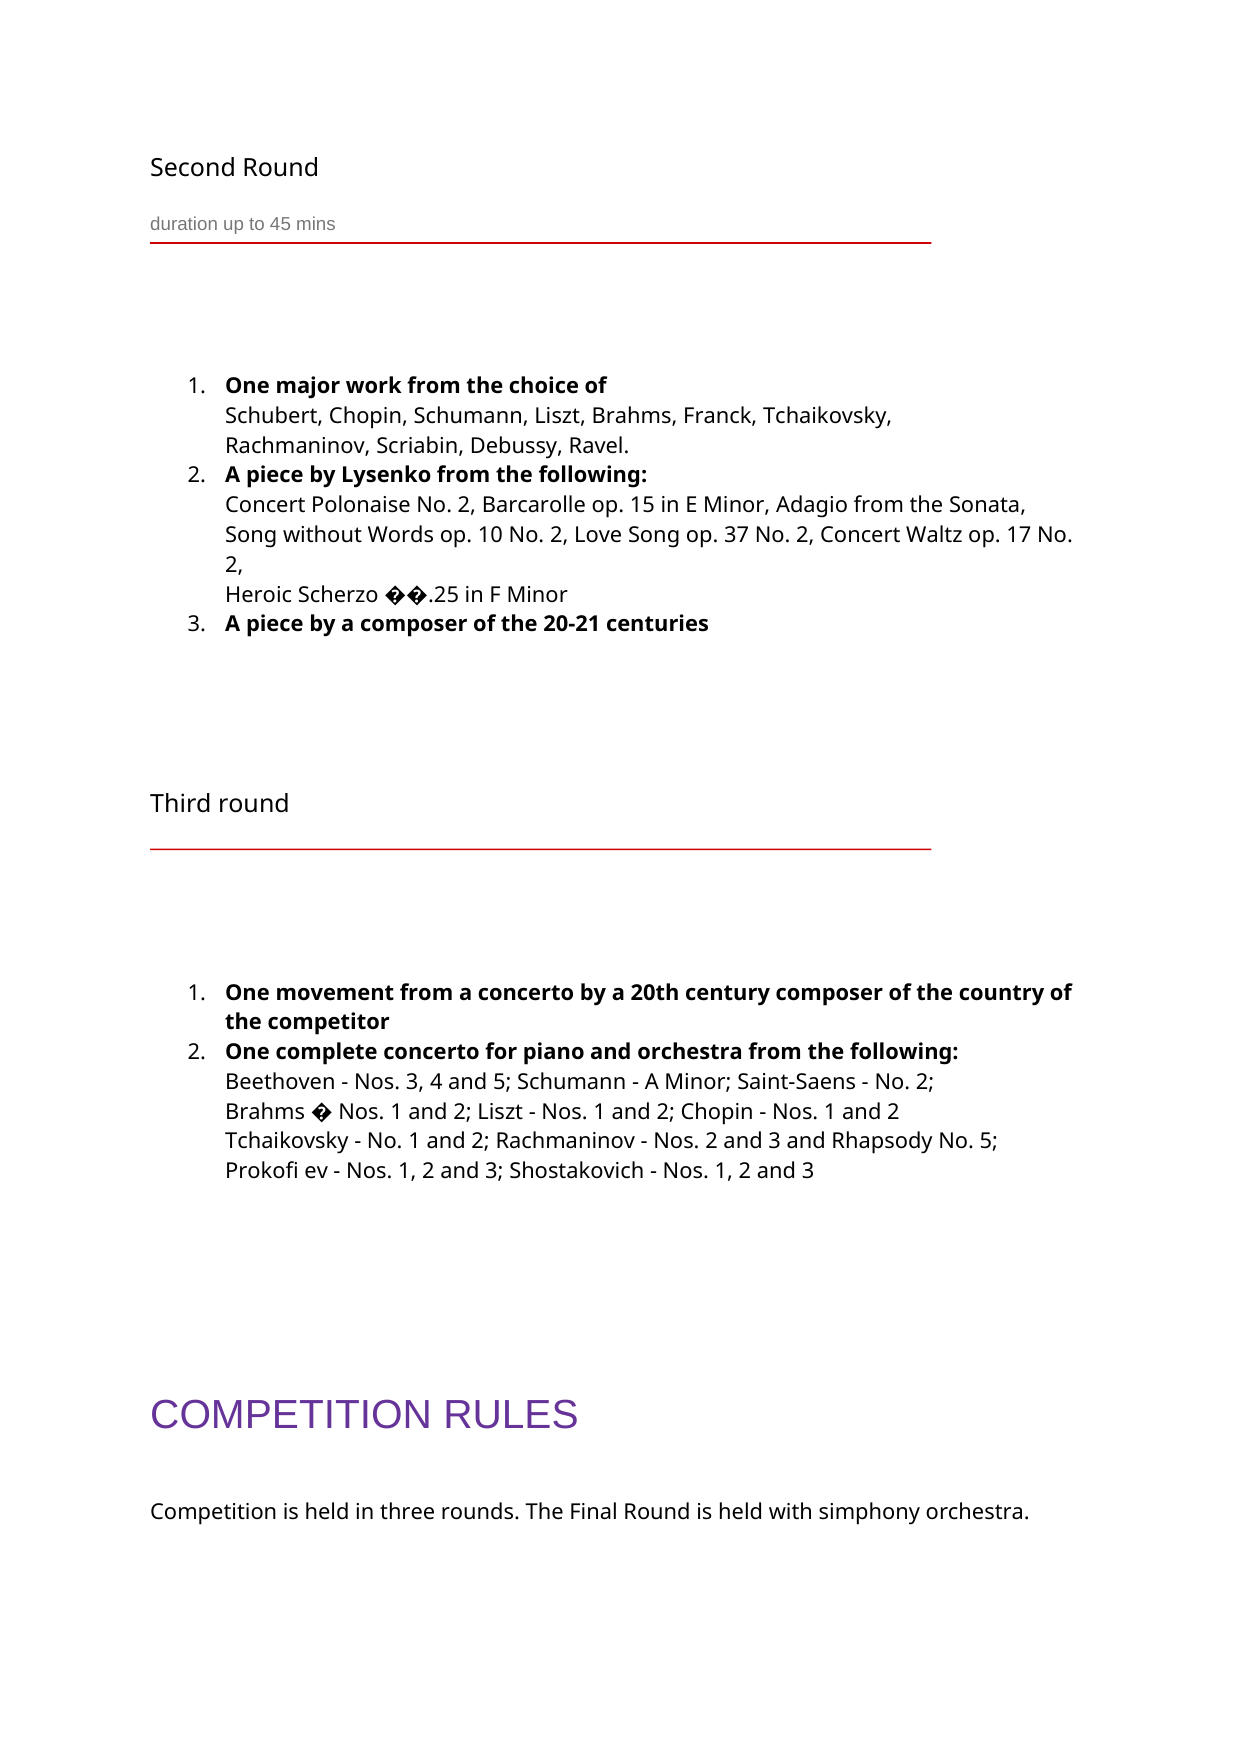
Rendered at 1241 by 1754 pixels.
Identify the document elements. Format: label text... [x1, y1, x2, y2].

list One major work from the choice of Schubert, Chopin, Schumann, Liszt, Brahms, Franck, Tchaikovsky, Rachmaninov, Scriabin, Debussy, Ravel. [187, 370, 1090, 459]
list One complete concerto for piano and orchestra from the following: Beethoven - Nos. 3, 4 and 5; Schumann - A Minor; Saint-Saens - No. 2; Brahms � Nos. 1 and 2; Liszt - Nos. 1 and 2; Chopin - Nos. 1 and 2 Tchaikovsky - No. 1 and 2; Rachmaninov - Nos. 2 and 3 and Rhapsody No. 5; Prokofi ev - Nos. 1, 2 and 3; Shostakovich - Nos. 1, 2 and 3 [187, 1036, 1090, 1185]
subtitle Second Round [150, 150, 1090, 184]
text Competition is held in three rounds. The Final Round is held with simphony orchestra. [150, 1466, 1090, 1526]
subtitle Third round [150, 785, 1090, 819]
list A piece by a composer of the 20-21 centuries [187, 608, 1090, 638]
list A piece by Lysenko from the following: Concert Polonaise No. 2, Barcarolle op. 15 in E Minor, Adagio from the Sonata, Song without Words op. 10 No. 2, Love Song op. 37 No. 2, Concert Waltz op. 17 No. 2, Heroic Scherzo ��.25 in F Minor [187, 459, 1090, 608]
text duration up to 45 mins [150, 213, 1090, 234]
list One movement from a concerto by a 20th century composer of the country of the competitor [187, 976, 1090, 1036]
subtitle COMPETITION RULES [150, 1390, 1090, 1437]
